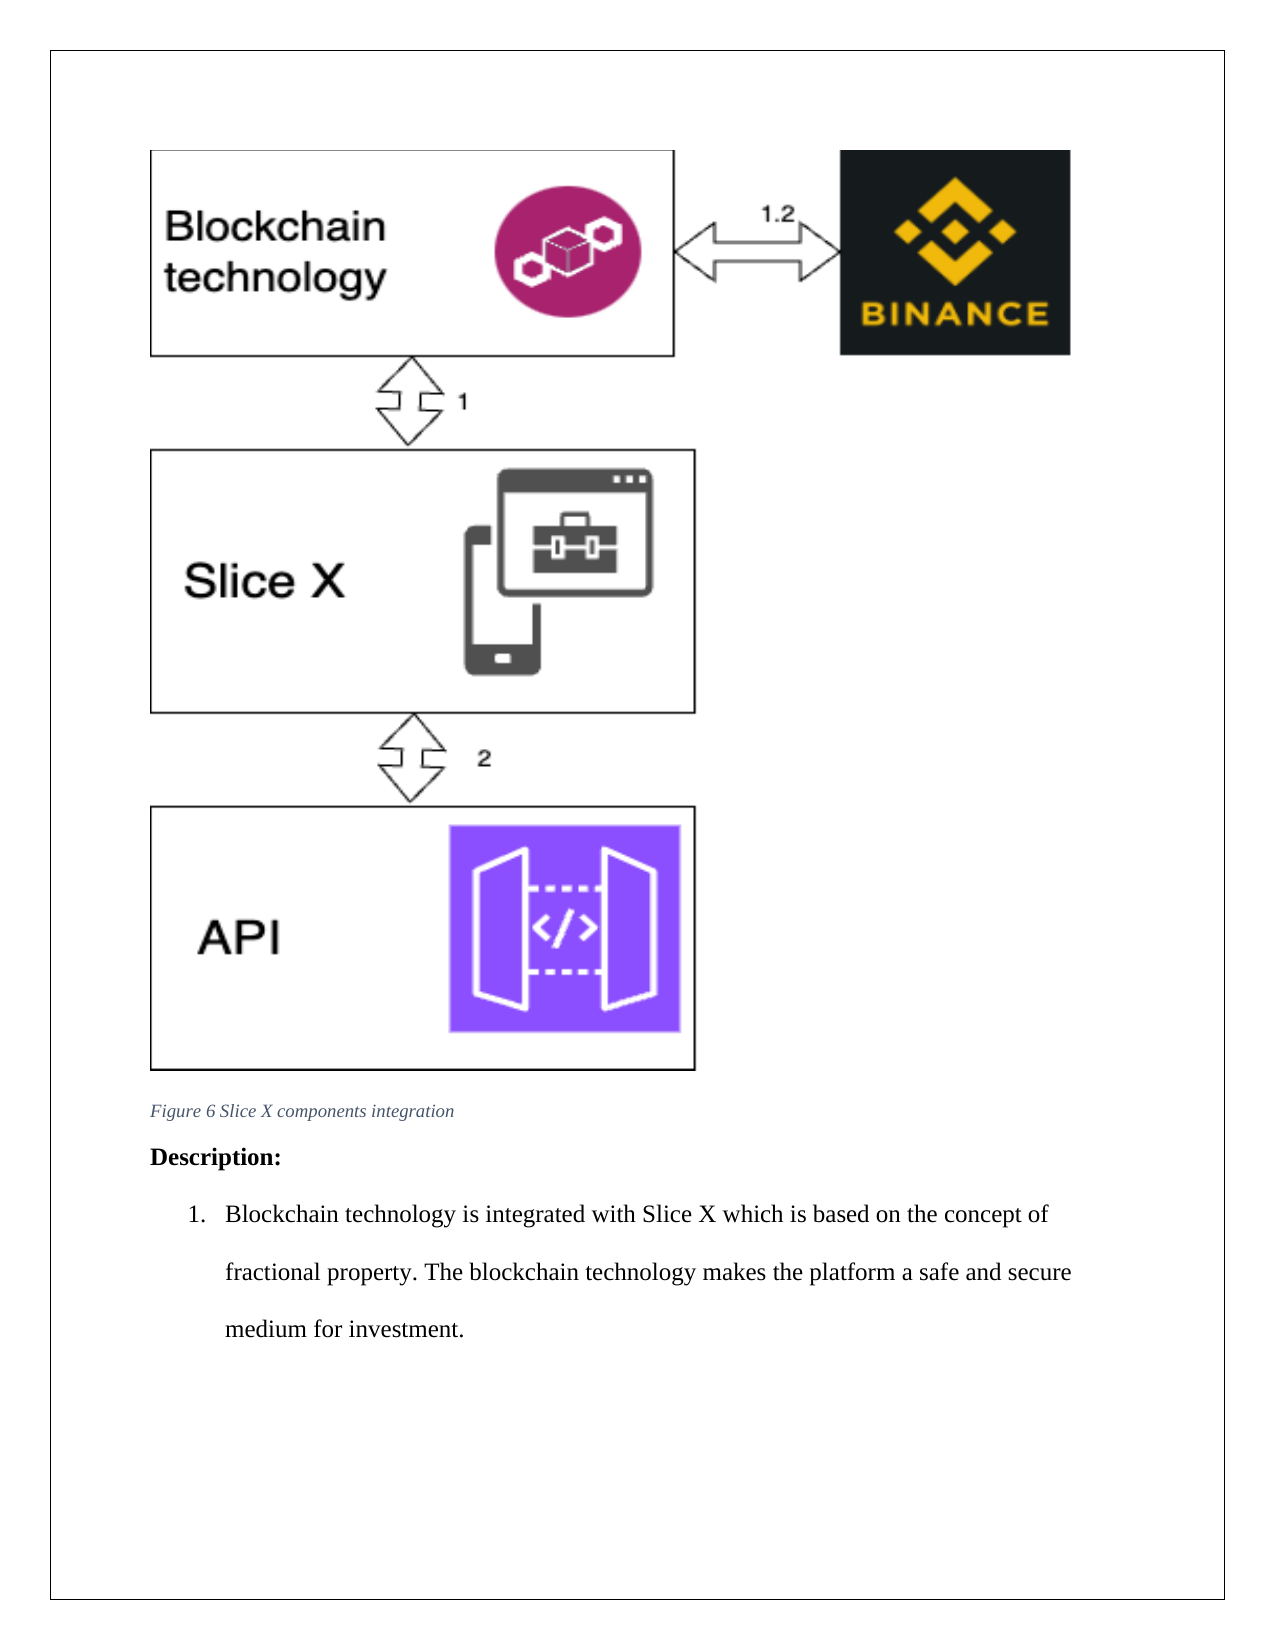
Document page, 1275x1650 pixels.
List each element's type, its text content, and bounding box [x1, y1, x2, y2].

text Description: [150, 1142, 1125, 1171]
picture [150, 150, 1073, 1071]
text Figure 6 Slice X components integration [150, 1099, 1125, 1121]
list Blockchain technology is integrated with Slice X which is based on the concept of fractional property. The blockchain technology makes the platform a safe and secure medium for investment. [187, 1199, 1125, 1343]
